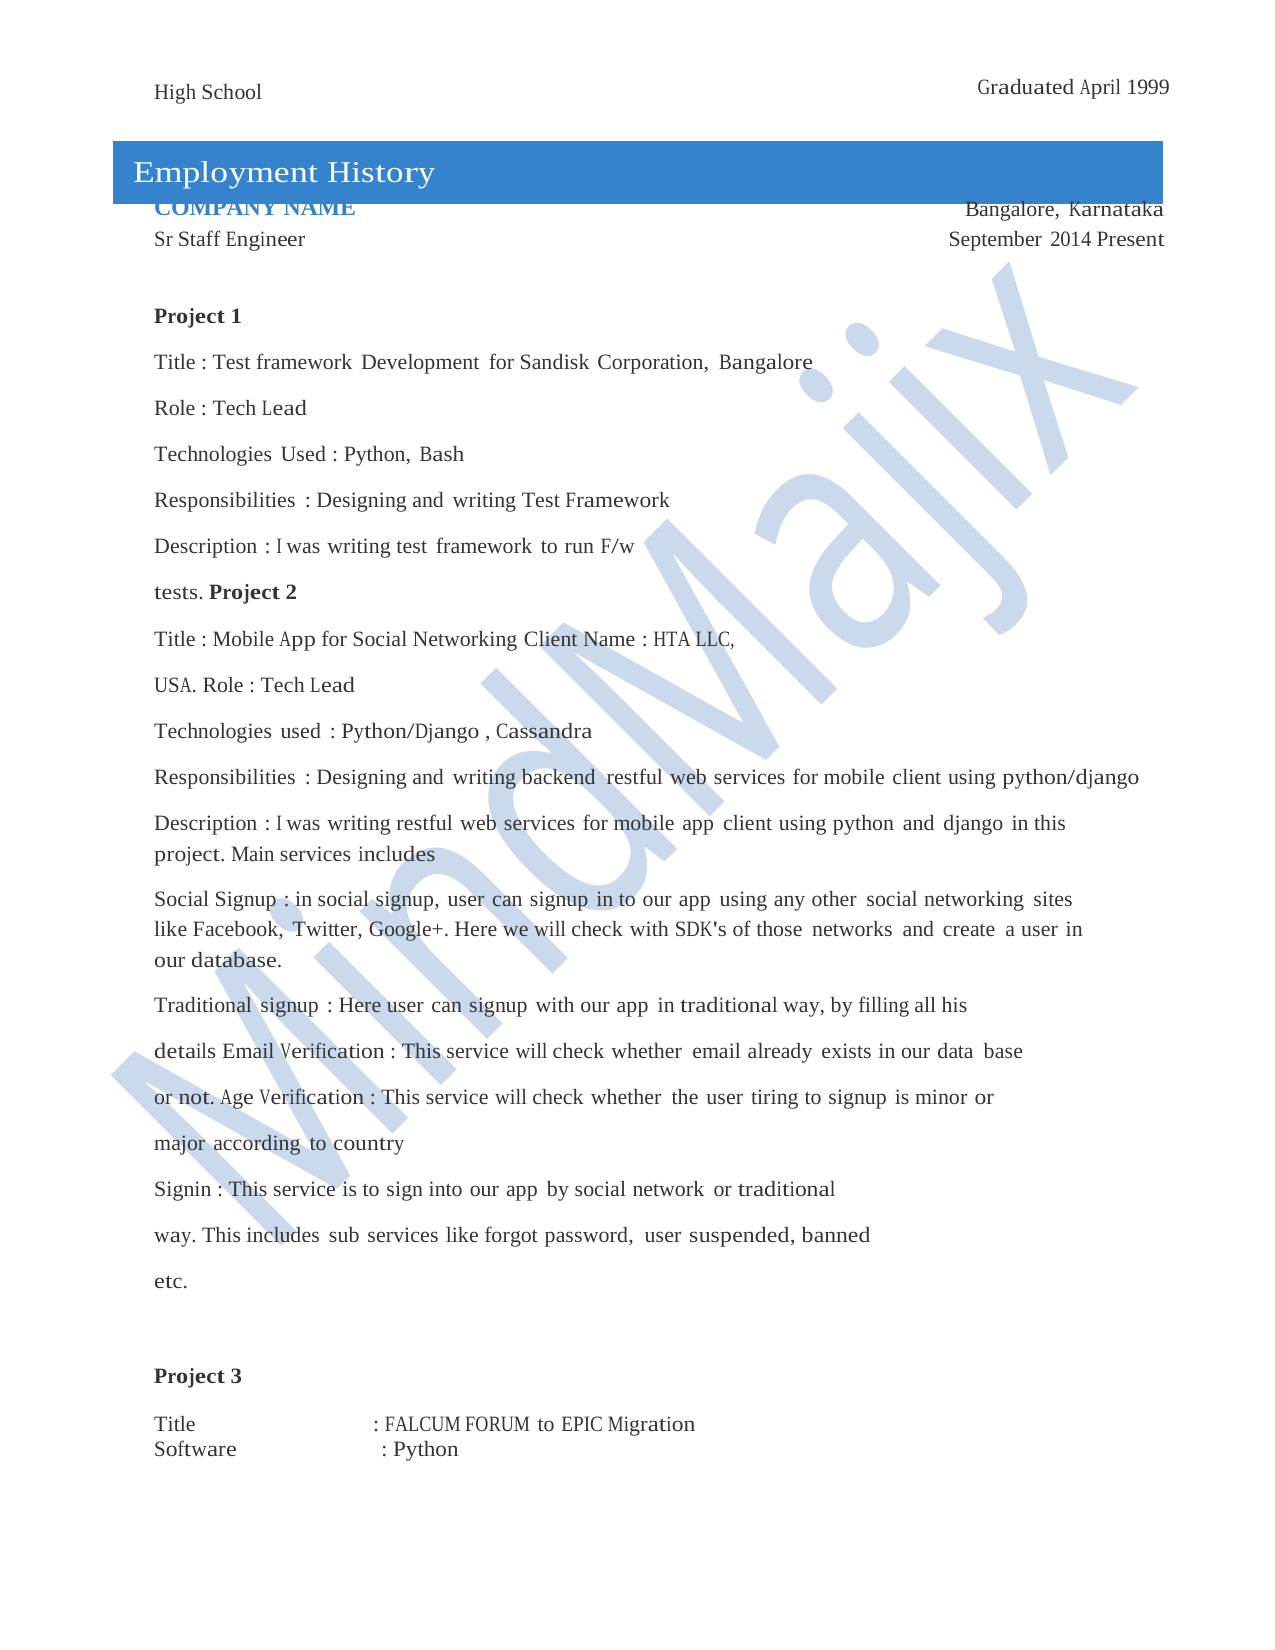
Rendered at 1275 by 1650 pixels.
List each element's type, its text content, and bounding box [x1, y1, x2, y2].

text Employment History [133, 154, 1175, 189]
text Responsibilities : Designing and writing Test Framework Description : I was writing test framework to run F/w tests. Project 2 [154, 487, 689, 604]
text Technologies Used : Python, Bash [154, 441, 1175, 467]
text Title : Mobile App for Social Networking Client Name : HTA LLC, USA. Role : Tech Lead [154, 626, 779, 697]
text COMPANY NAME [154, 193, 381, 221]
text Description : I was writing restful web services for mobile app client using python and django in this project. Main services includes [154, 810, 1141, 866]
text Role : Tech Lead [154, 395, 1175, 420]
text Project 3 [154, 1363, 1175, 1388]
text Traditional signup : Here user can signup with our app in traditional way, by filling all his details Email Verification : This service will check whether email already exists in our data base or not. Age Verification : This service will check whether the user tiring to signup is minor or [154, 992, 1029, 1109]
text September 2014 Present [946, 226, 1166, 252]
text Title : Test framework Development for Sandisk Corporation, Bangalore [154, 349, 1175, 374]
text major according to country [154, 1130, 1175, 1156]
text Project 1 [154, 303, 1175, 328]
text Signin : This service is to sign into our app by social network or traditional way. This includes sub services like forgot password, user suspended, banned etc. [154, 1176, 877, 1293]
text Social Signup : in social signup, user can signup in to our app using any other social networking sites like Facebook, Twitter, Google+. Here we will check with SDK's of those networks and create a user in our database. [154, 886, 1110, 972]
text High School Graduated April 1999 [154, 76, 1175, 103]
text Bangalore, Karnataka [962, 196, 1167, 221]
text Sr Staff Engineer [154, 226, 375, 251]
text Technologies used : Python/Django , Cassandra [154, 718, 1175, 743]
text Responsibilities : Designing and writing backend restful web services for mobile client using python/django [154, 764, 1175, 789]
text Title : FALCUM FORUM to EPIC Migration [154, 1411, 1175, 1436]
